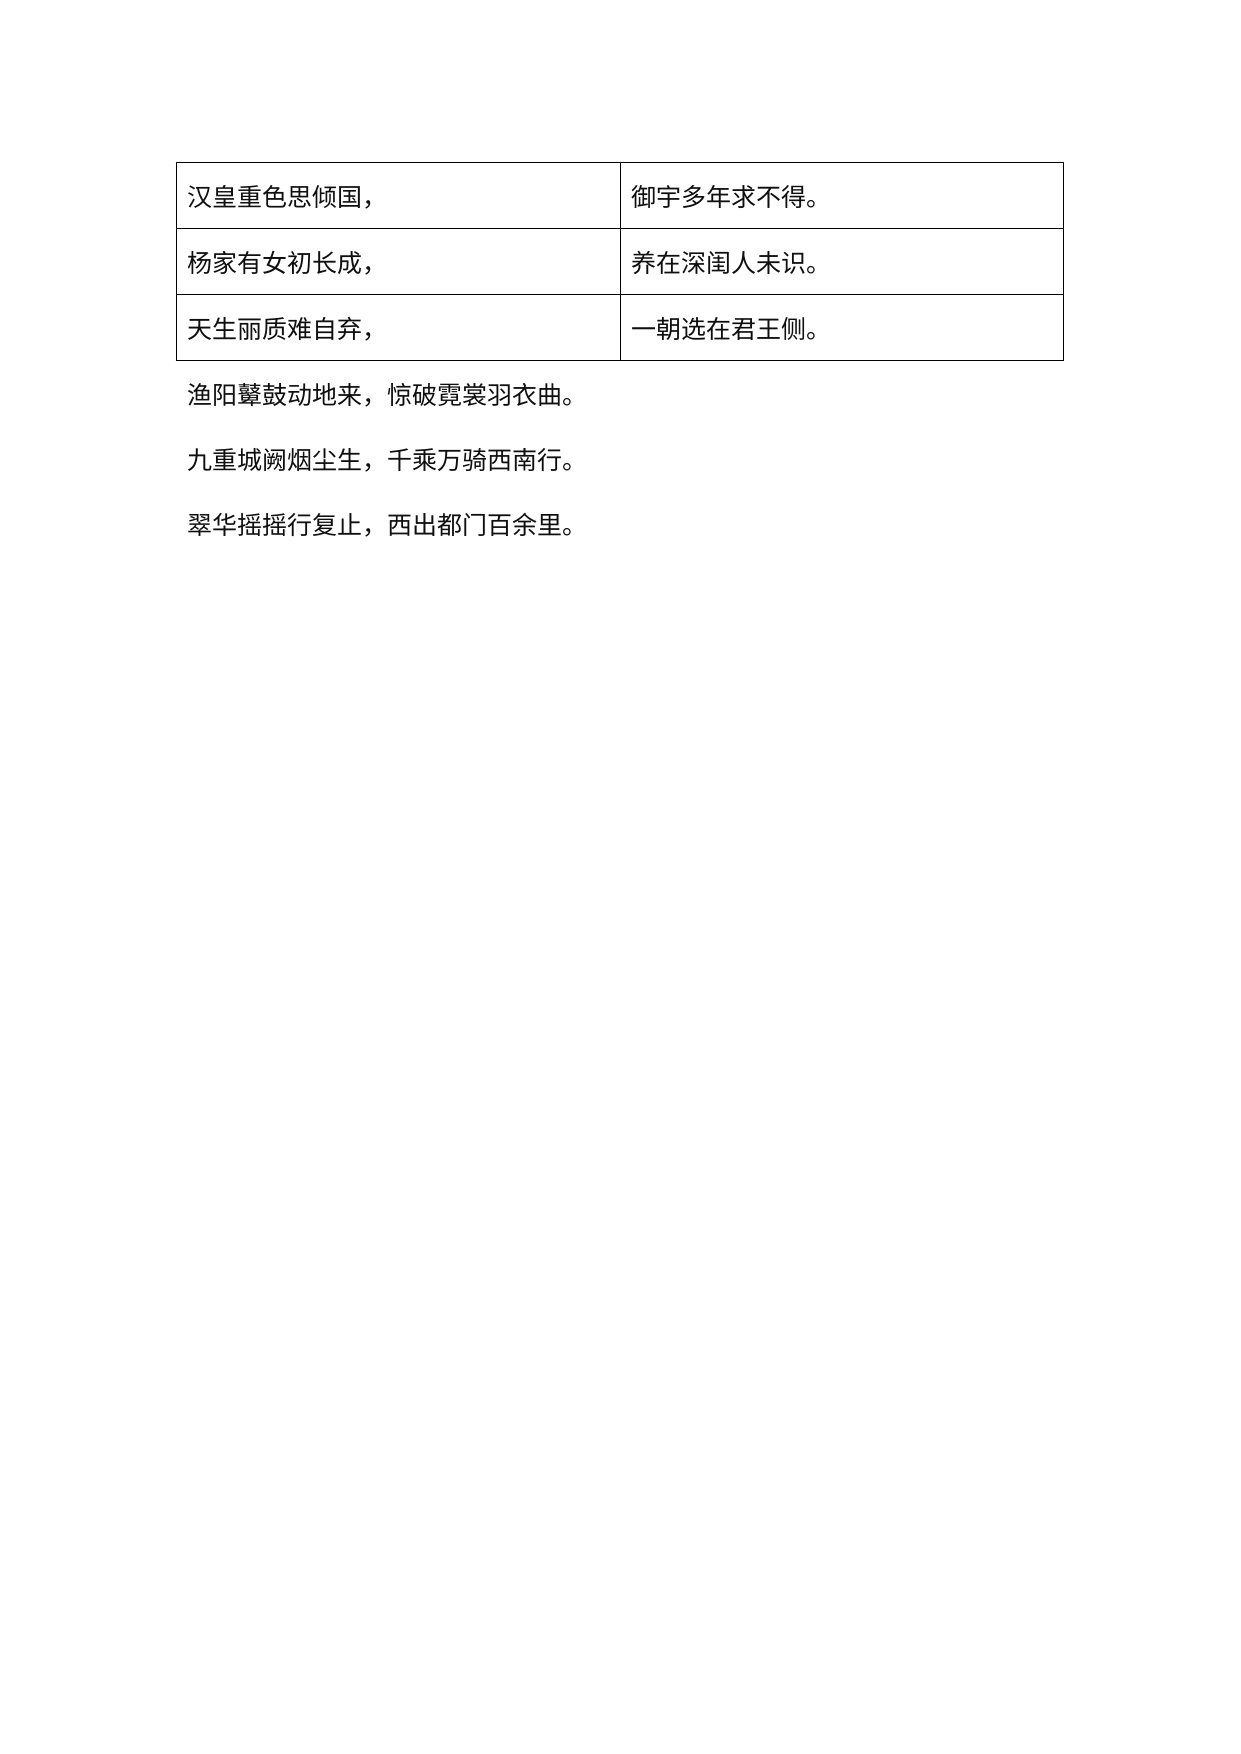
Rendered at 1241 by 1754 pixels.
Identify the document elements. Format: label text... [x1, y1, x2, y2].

table_cell 养在深闺人未识。 [621, 229, 1063, 294]
table_header 汉皇重色思倾国， [177, 163, 620, 228]
table_cell 天生丽质难自弃， [177, 295, 620, 360]
text 渔阳鼙鼓动地来，惊破霓裳羽衣曲。 九重城阙烟尘生，千乘万骑西南行。 翠华摇摇行复止，西出都门百余里。 [187, 361, 1053, 556]
table_cell 一朝选在君王侧。 [621, 295, 1063, 360]
table_header 御宇多年求不得。 [621, 163, 1063, 228]
table_cell 杨家有女初长成， [177, 229, 620, 294]
